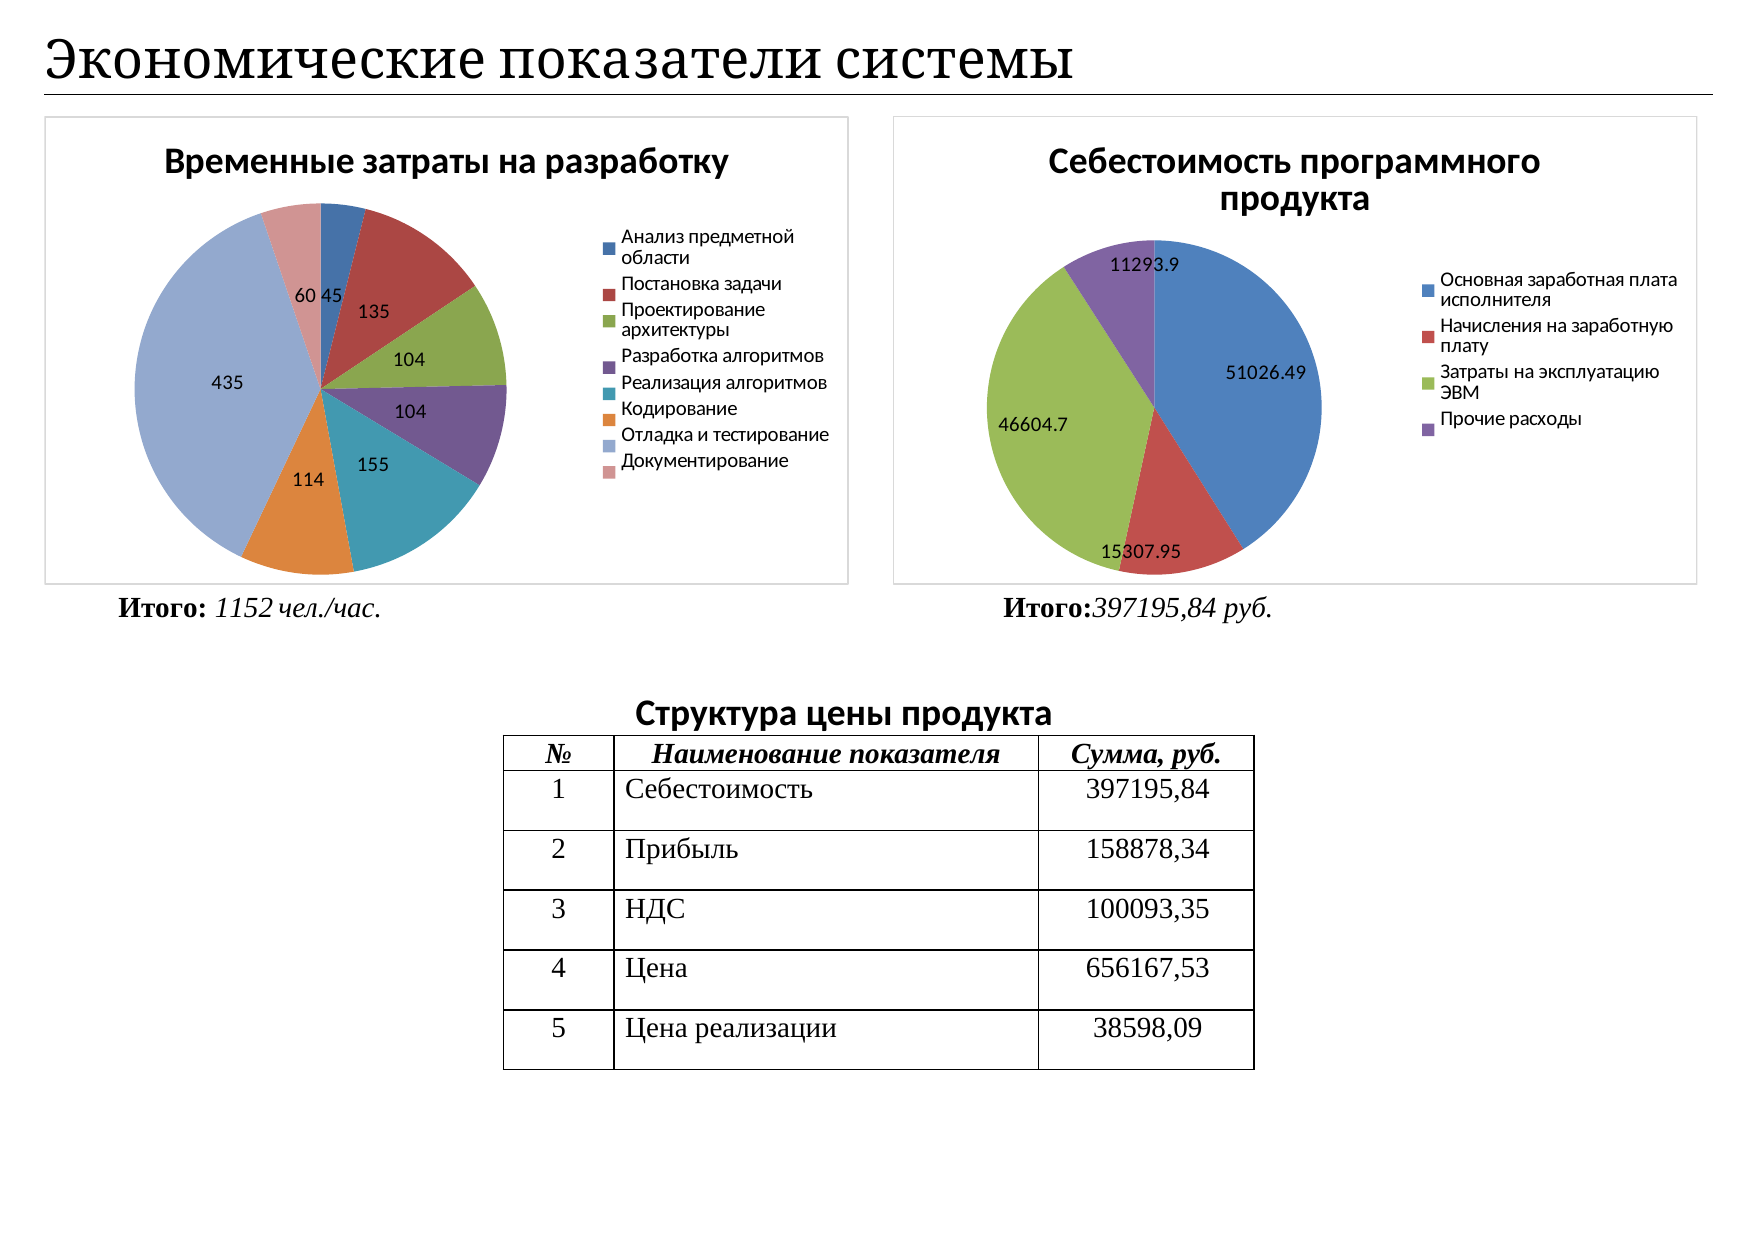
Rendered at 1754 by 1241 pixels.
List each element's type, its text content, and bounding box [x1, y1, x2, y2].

table_cell 2 [504, 831, 613, 889]
table_cell 158878,34 [1039, 831, 1253, 889]
text Итого: 1152 чел./час. Итого:397195,84 руб. [44, 590, 1713, 623]
table_cell 1 [504, 771, 613, 829]
table_cell 656167,53 [1039, 951, 1253, 1009]
table_cell 38598,09 [1039, 1011, 1253, 1069]
table_cell Цена [615, 951, 1038, 1009]
table_header Сумма, руб. [1039, 736, 1253, 770]
table_header № [504, 736, 613, 770]
title Экономические показатели системы [44, 29, 1713, 94]
table_header Наименование показателя [615, 736, 1038, 770]
table_cell 4 [504, 951, 613, 1009]
table_cell НДС [615, 891, 1038, 949]
table_cell 5 [504, 1011, 613, 1069]
table_cell 397195,84 [1039, 771, 1253, 829]
table_cell 100093,35 [1039, 891, 1253, 949]
table_cell Себестоимость [615, 771, 1038, 829]
table_cell Прибыль [615, 831, 1038, 889]
table_cell Цена реализации [615, 1011, 1038, 1069]
table_cell 3 [504, 891, 613, 949]
text Структура цены продукта [635, 689, 1061, 735]
